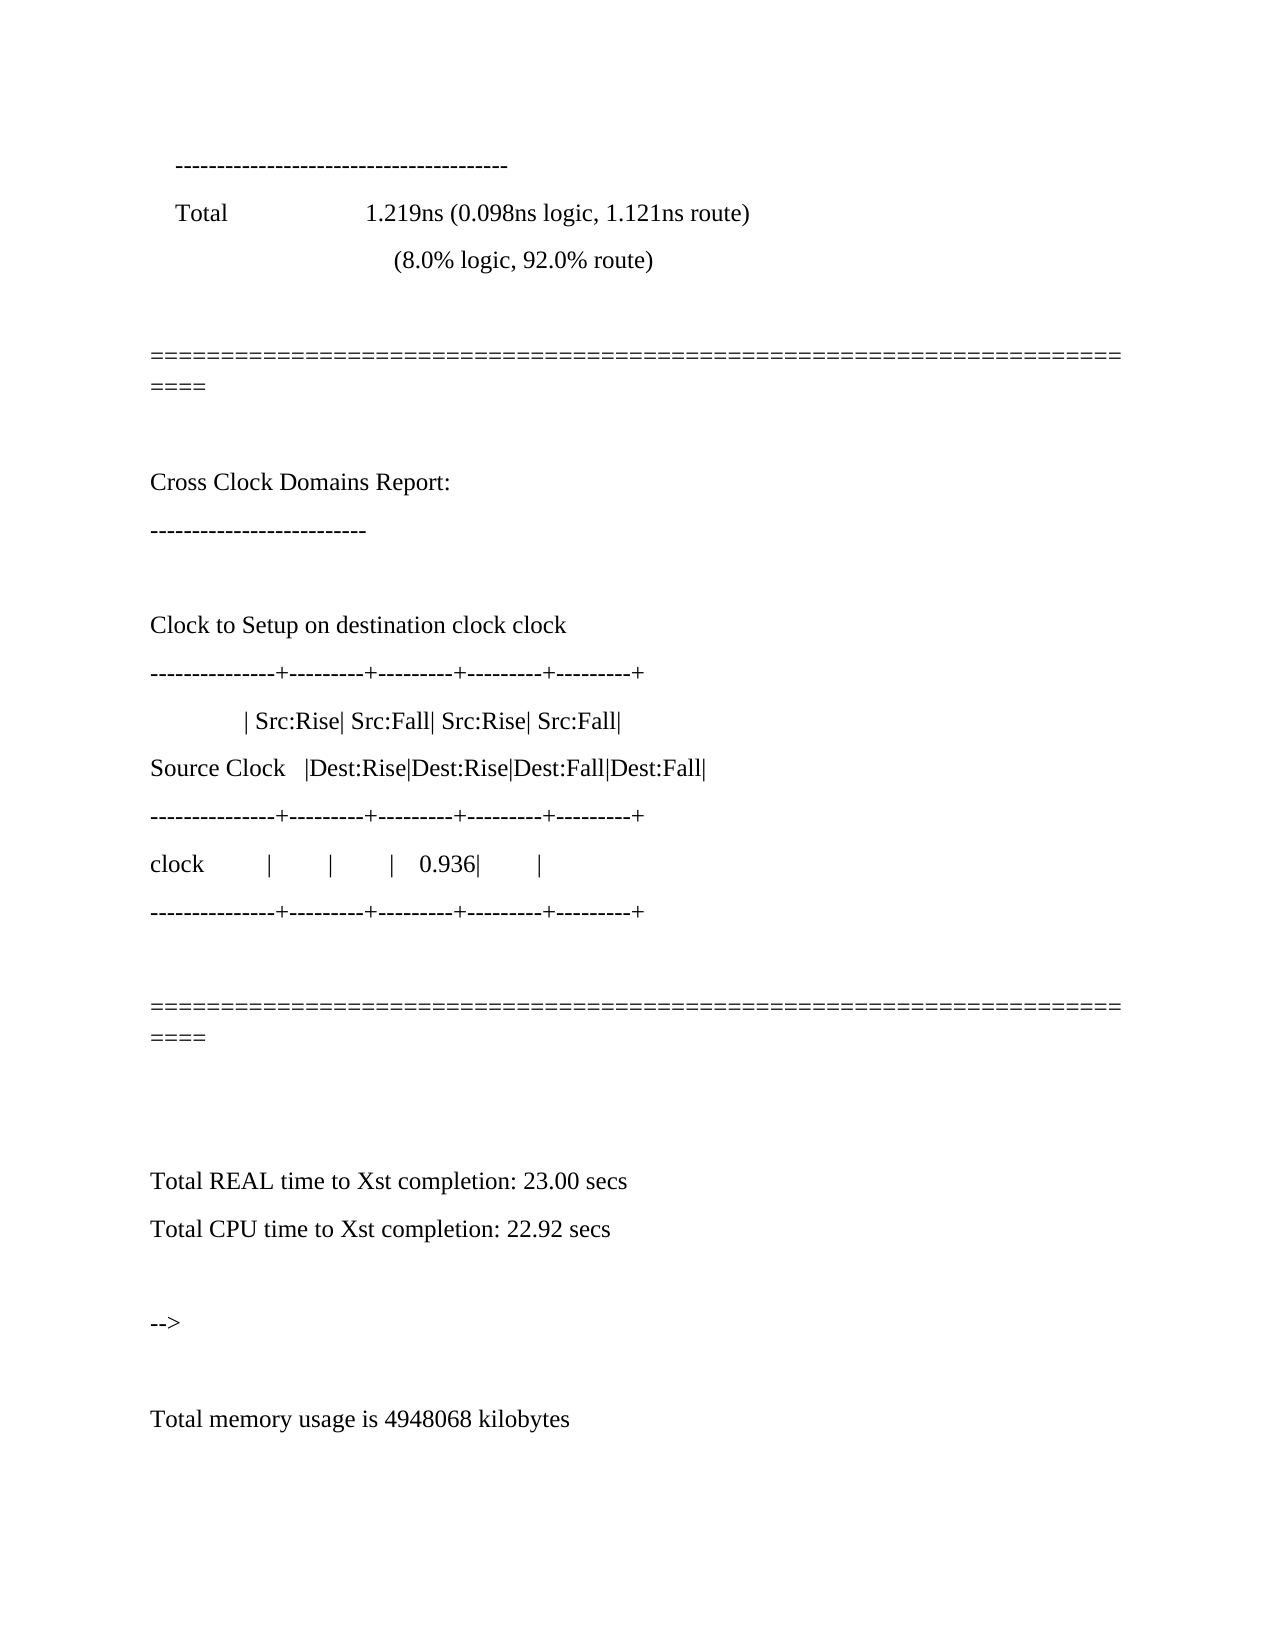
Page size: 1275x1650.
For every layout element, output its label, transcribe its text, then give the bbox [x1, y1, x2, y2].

text --> [150, 1308, 1125, 1337]
text clock | | | 0.936| | [150, 849, 1125, 878]
text Total 1.219ns (0.098ns logic, 1.121ns route) [150, 198, 1125, 226]
text Cross Clock Domains Report: [150, 467, 1125, 496]
text ========================================================================= [150, 341, 1125, 401]
text Clock to Setup on destination clock clock [150, 610, 1125, 639]
text -------------------------- [150, 515, 1125, 544]
text Source Clock |Dest:Rise|Dest:Rise|Dest:Fall|Dest:Fall| [150, 753, 1125, 782]
text ---------------------------------------- [150, 150, 1125, 179]
text | Src:Rise| Src:Fall| Src:Rise| Src:Fall| [150, 706, 1125, 734]
text ---------------+---------+---------+---------+---------+ [150, 801, 1125, 830]
text (8.0% logic, 92.0% route) [150, 245, 1125, 274]
text Total memory usage is 4948068 kilobytes [150, 1404, 1125, 1433]
text ========================================================================= [150, 992, 1125, 1052]
text ---------------+---------+---------+---------+---------+ [150, 658, 1125, 687]
text Total CPU time to Xst completion: 22.92 secs [150, 1214, 1125, 1243]
text ---------------+---------+---------+---------+---------+ [150, 897, 1125, 925]
text Total REAL time to Xst completion: 23.00 secs [150, 1166, 1125, 1195]
